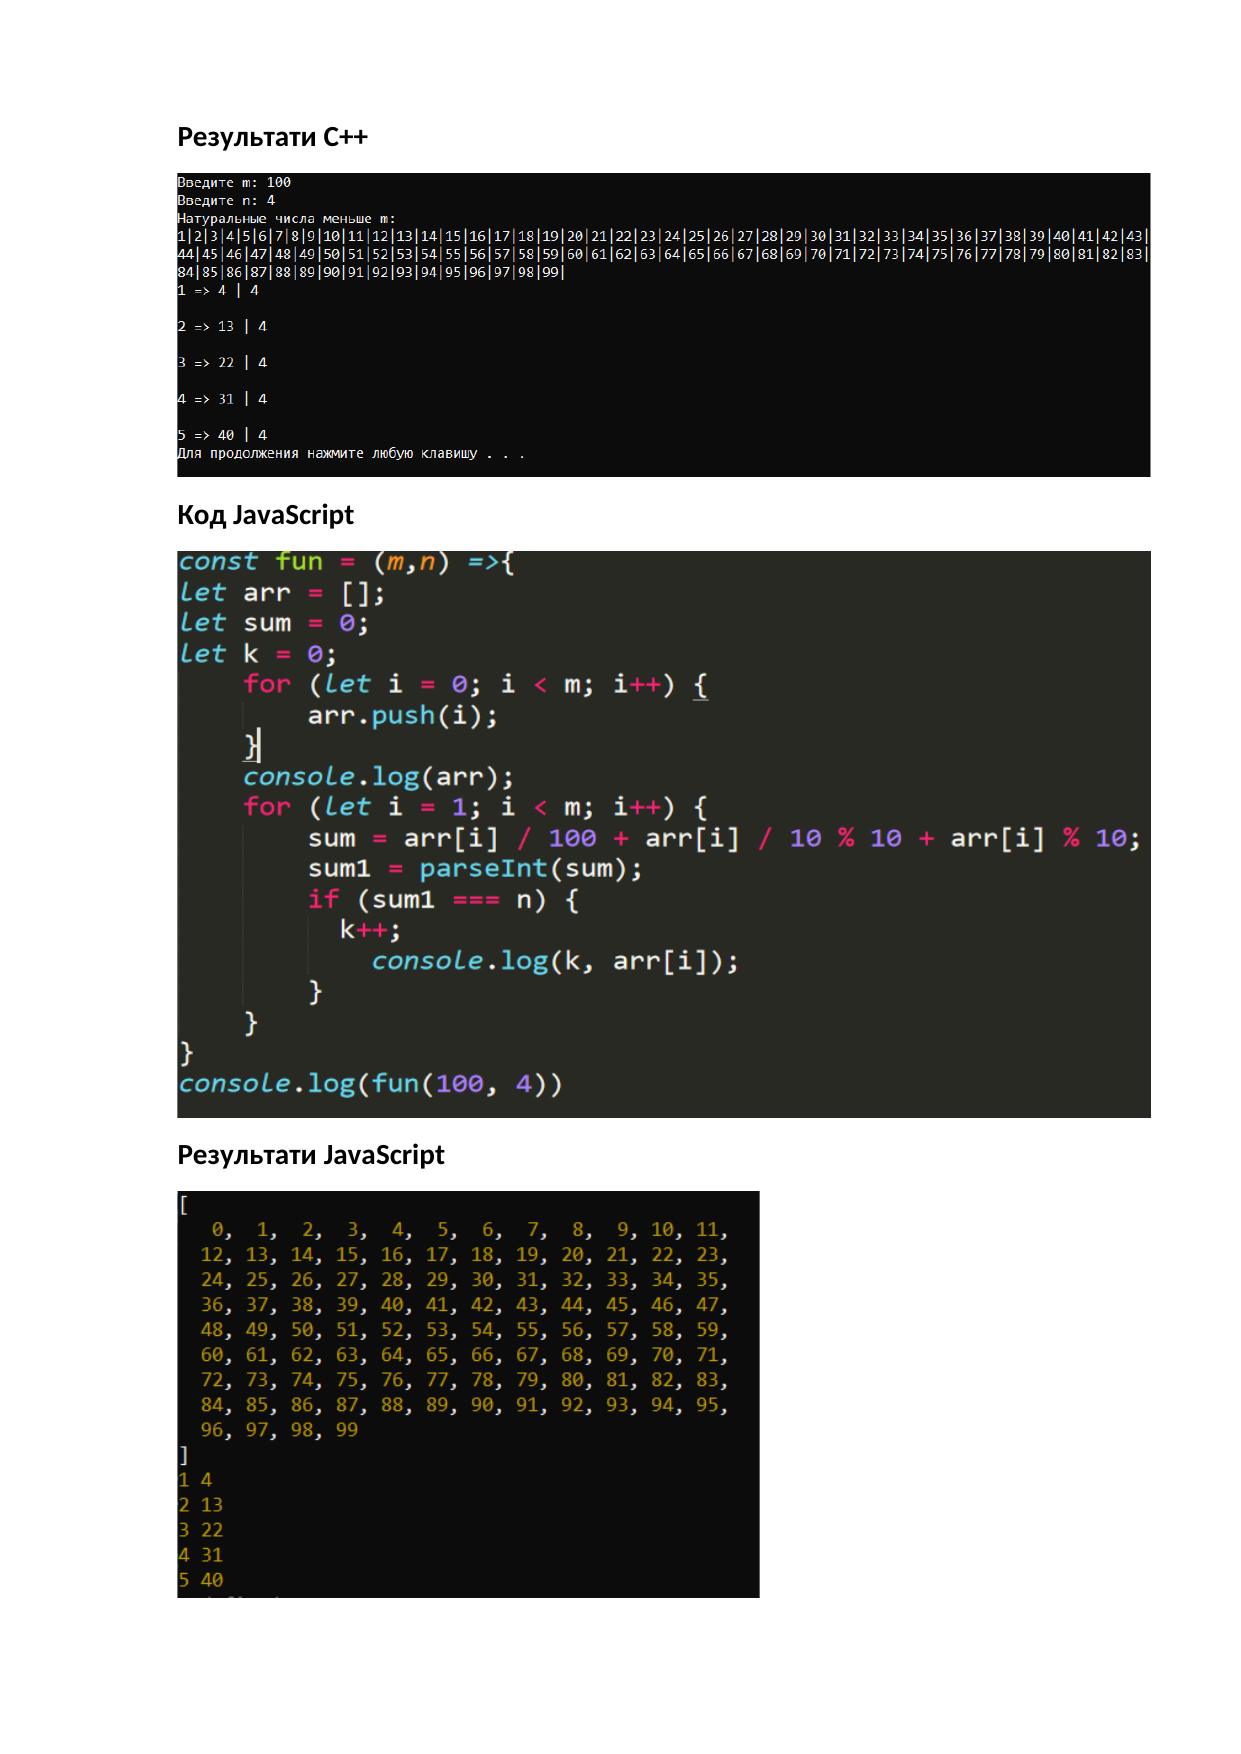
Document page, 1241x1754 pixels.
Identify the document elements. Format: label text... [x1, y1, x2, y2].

text Результати JavaScript [177, 1136, 1152, 1172]
picture [177, 173, 1151, 477]
text Результати С++ [177, 118, 1152, 154]
picture [177, 1191, 760, 1598]
text Код JavaScript [177, 496, 1152, 531]
picture [177, 551, 1151, 1118]
